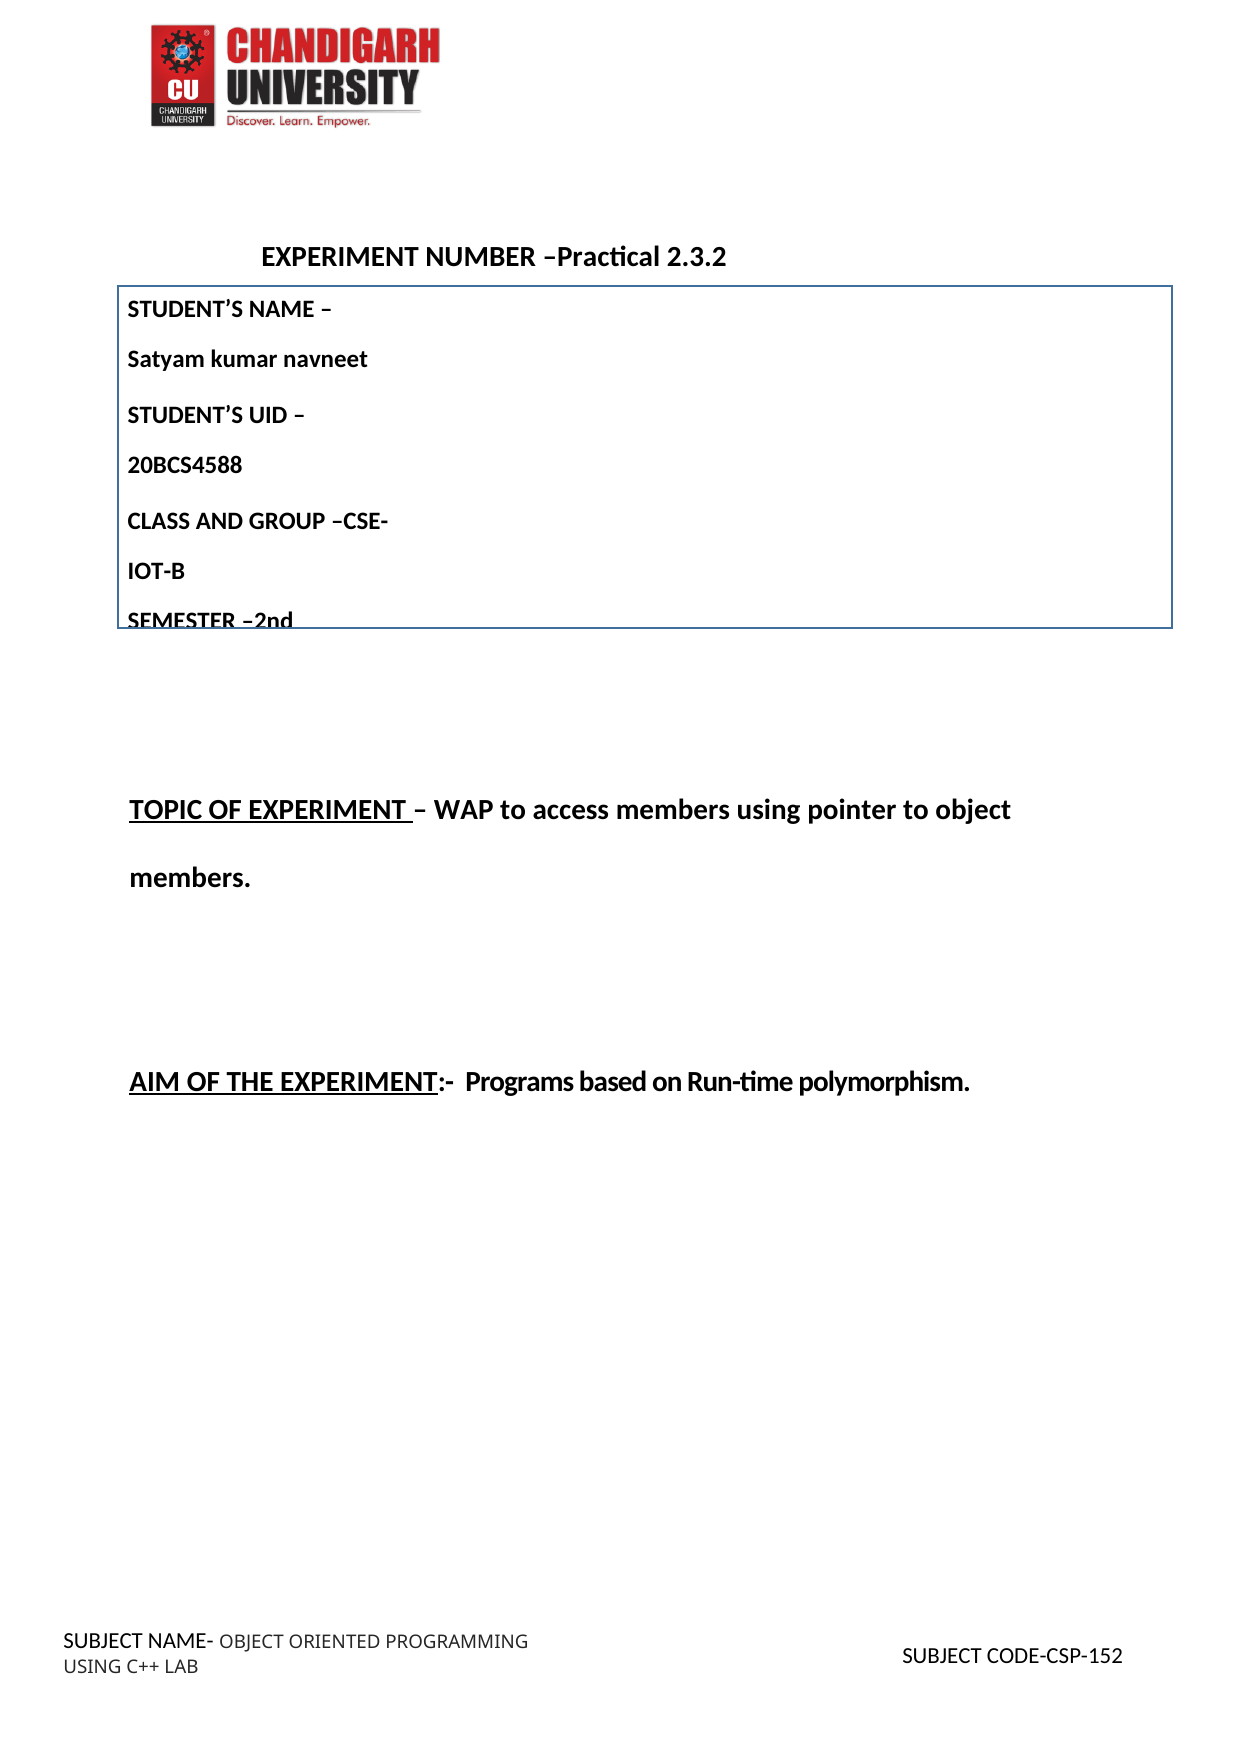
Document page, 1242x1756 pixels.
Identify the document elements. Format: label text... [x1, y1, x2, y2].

subtitle EXPERIMENT NUMBER –Practical 2.3.2 [261, 238, 1154, 273]
picture [150, 23, 441, 129]
text AIM OF THE EXPERIMENT:- Programs based on Run-time polymorphism. [129, 1063, 1034, 1099]
text TOPIC OF EXPERIMENT – WAP to access members using pointer to object members. [129, 791, 1034, 894]
